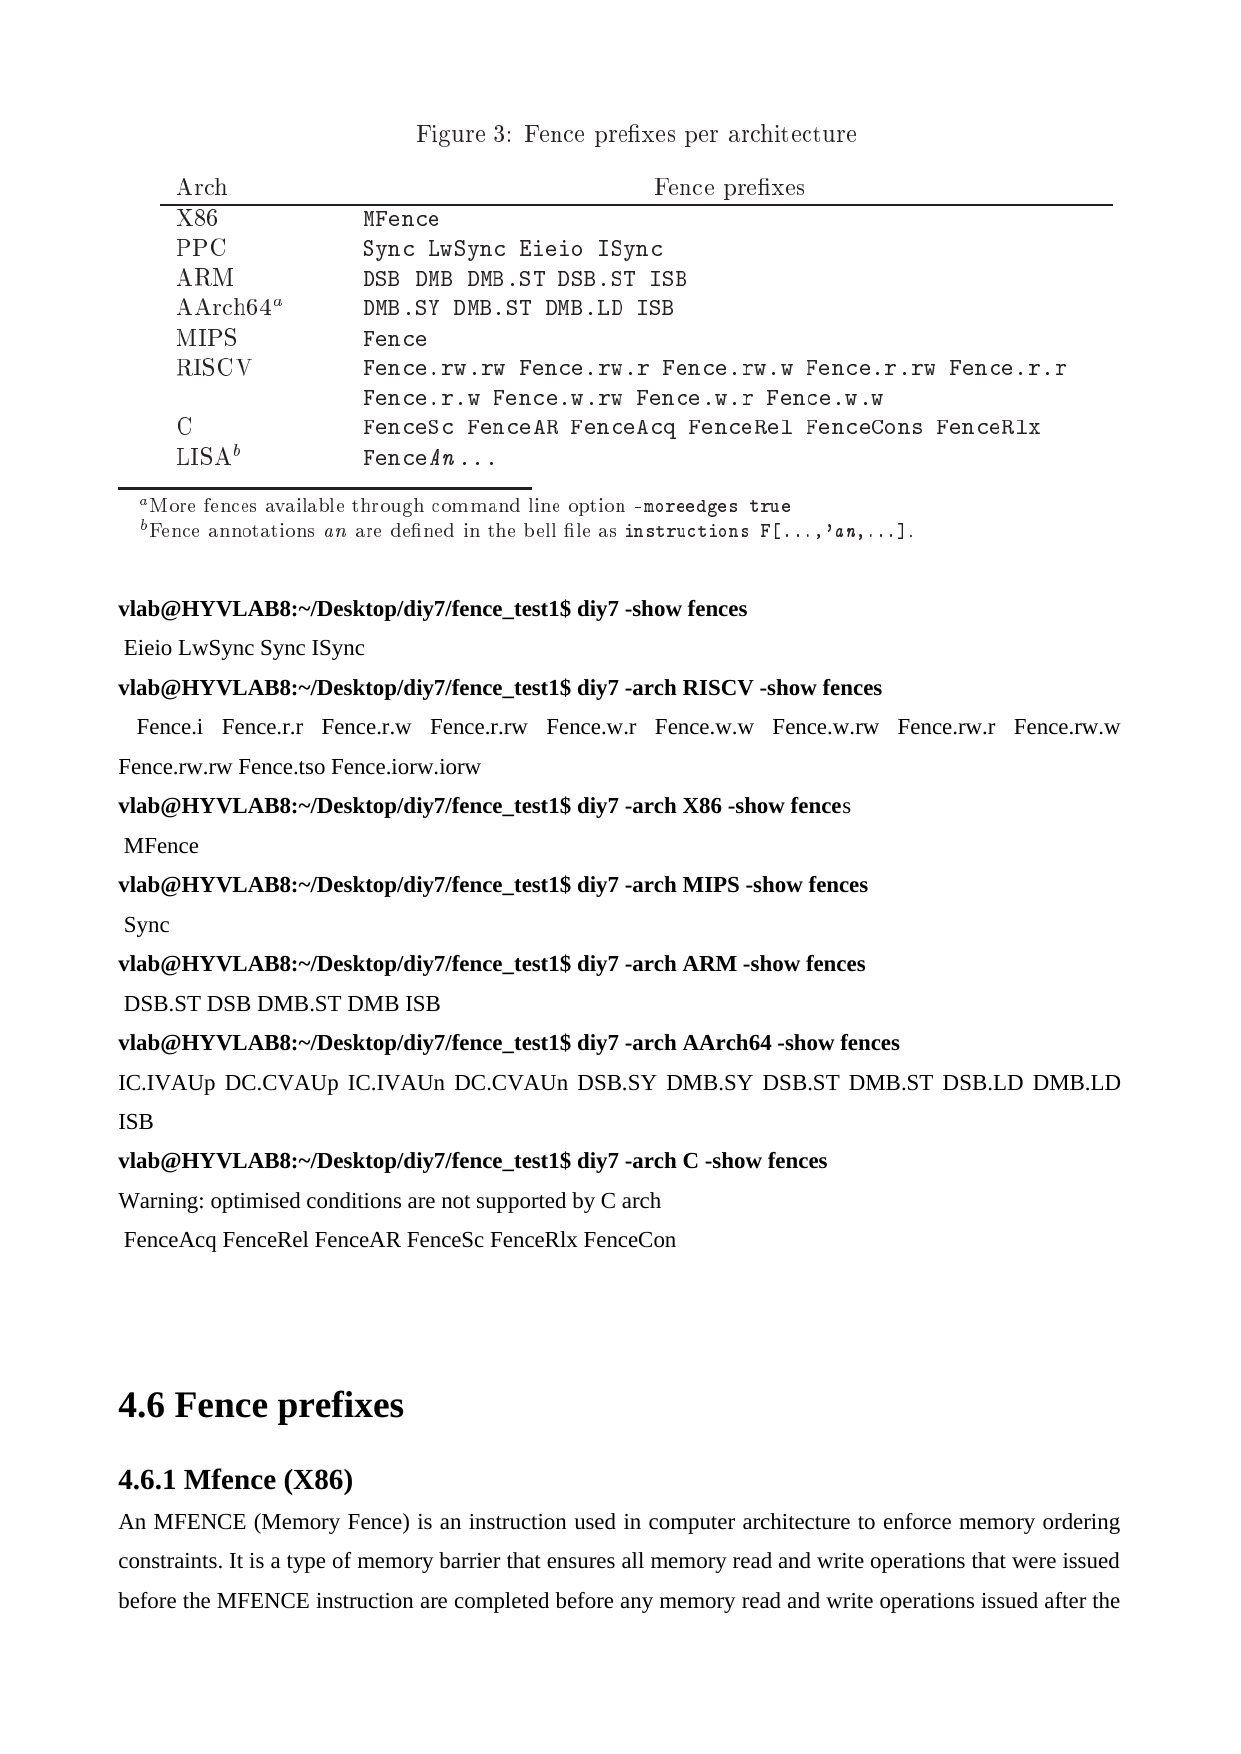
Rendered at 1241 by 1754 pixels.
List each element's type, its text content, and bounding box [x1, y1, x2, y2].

text Eieio LwSync Sync ISync [118, 634, 1122, 661]
picture [118, 118, 1123, 541]
text IC.IVAUp DC.CVAUp IC.IVAUn DC.CVAUn DSB.SY DMB.SY DSB.ST DMB.ST DSB.LD DMB.LD ISB [118, 1069, 1122, 1134]
subtitle 4.6 Fence prefixes [118, 1382, 1122, 1426]
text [118, 1508, 1122, 1613]
text Sync [118, 911, 1122, 937]
text vlab@HYVLAB8:~/Desktop/diy7/fence_test1$ diy7 -arch AArch64 -show fences [118, 1029, 1122, 1056]
text vlab@HYVLAB8:~/Desktop/diy7/fence_test1$ diy7 -show fences [118, 595, 1122, 621]
text DSB.ST DSB DMB.ST DMB ISB [118, 990, 1122, 1016]
text vlab@HYVLAB8:~/Desktop/diy7/fence_test1$ diy7 -arch ARM -show fences [118, 950, 1122, 977]
text vlab@HYVLAB8:~/Desktop/diy7/fence_test1$ diy7 -arch MIPS -show fences [118, 871, 1122, 898]
text vlab@HYVLAB8:~/Desktop/diy7/fence_test1$ diy7 -arch RISCV -show fences [118, 674, 1122, 700]
text FenceAcq FenceRel FenceAR FenceSc FenceRlx FenceCon [118, 1227, 1122, 1253]
text vlab@HYVLAB8:~/Desktop/diy7/fence_test1$ diy7 -arch X86 -show fences [118, 792, 1122, 819]
text Warning: optimised conditions are not supported by C arch [118, 1187, 1122, 1213]
text Fence.i Fence.r.r Fence.r.w Fence.r.rw Fence.w.r Fence.w.w Fence.w.rw Fence.rw.r Fence.rw.w Fence.rw.rw Fence.tso Fence.iorw.iorw [118, 713, 1122, 779]
text MFence [118, 832, 1122, 858]
subtitle 4.6.1 Mfence (X86) [118, 1462, 1122, 1495]
text vlab@HYVLAB8:~/Desktop/diy7/fence_test1$ diy7 -arch C -show fences [118, 1148, 1122, 1174]
